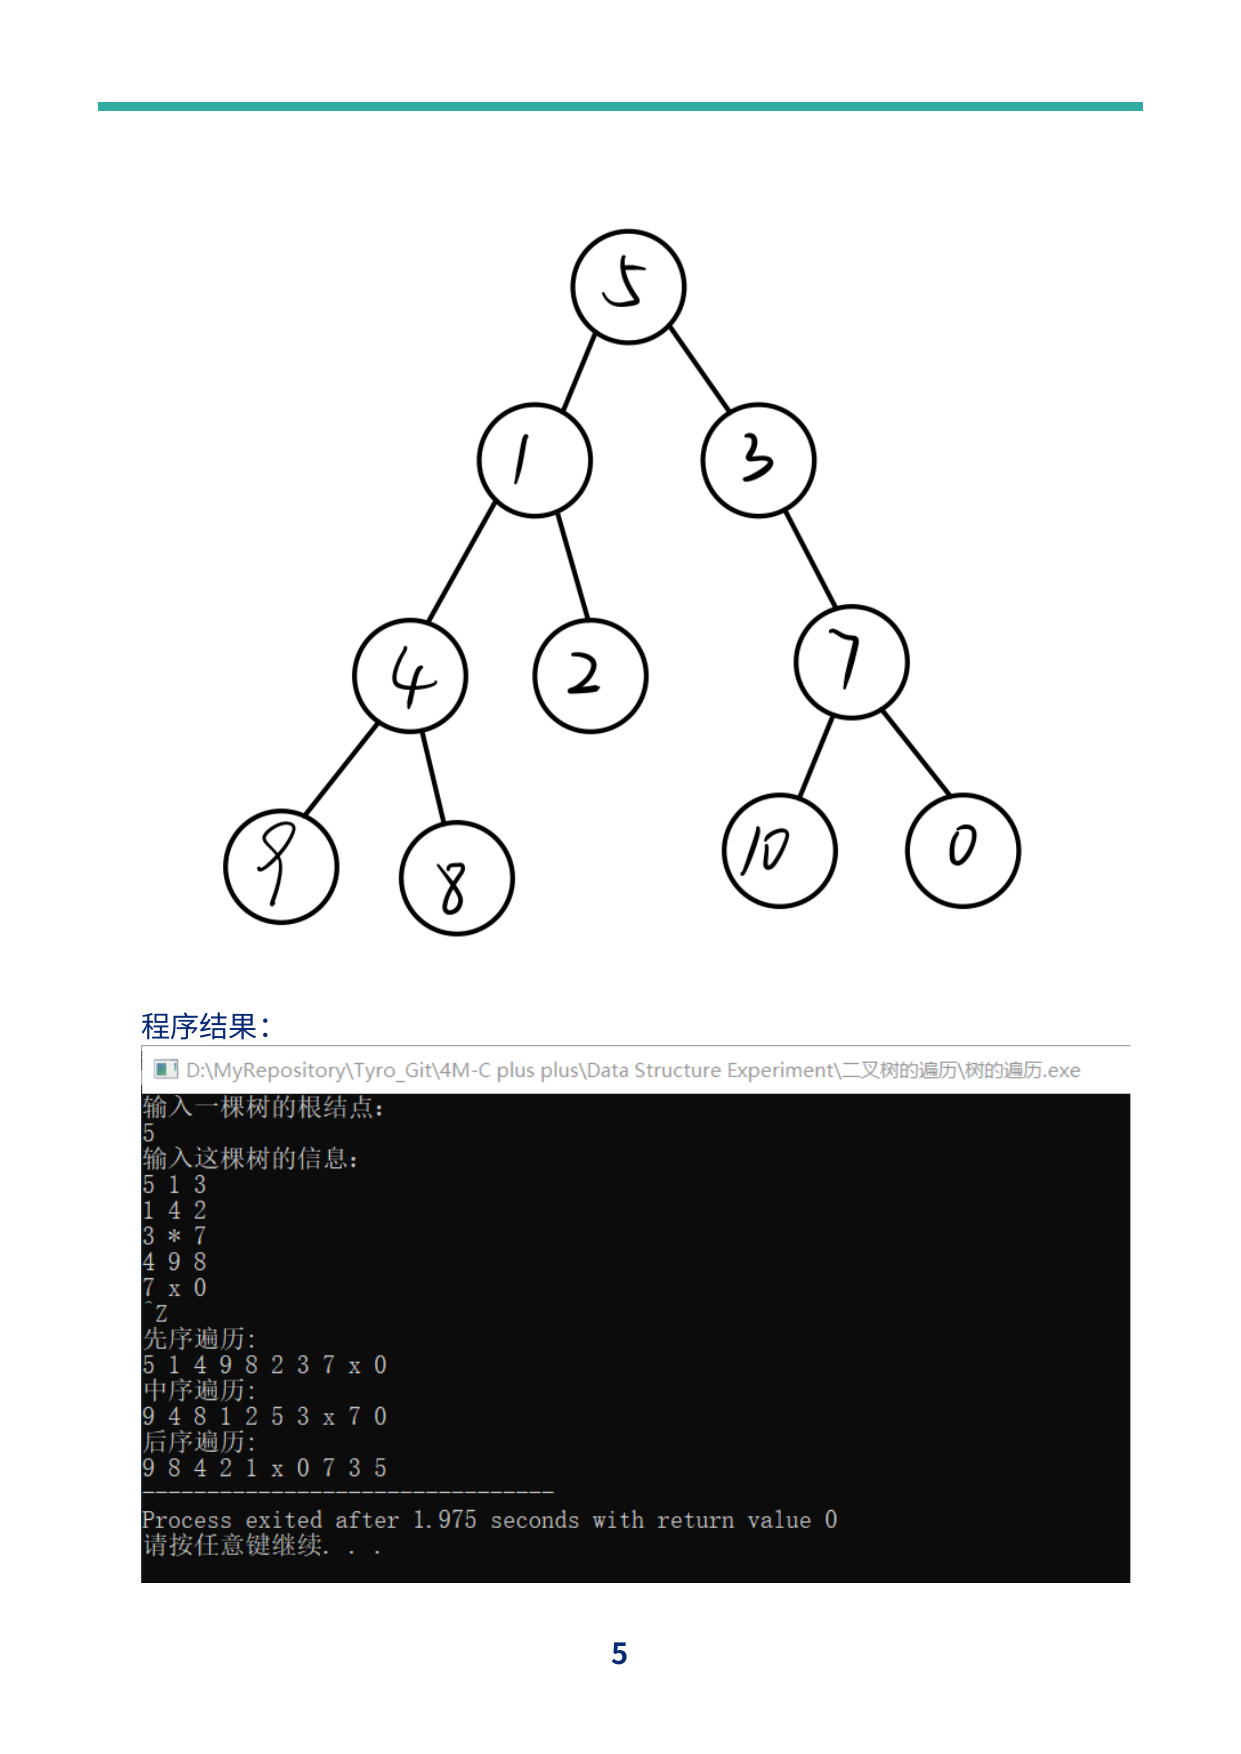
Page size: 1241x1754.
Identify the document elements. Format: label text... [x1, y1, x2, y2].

text 程序结果： [141, 1003, 1143, 1045]
picture [141, 156, 1104, 1004]
picture [141, 1045, 1131, 1583]
